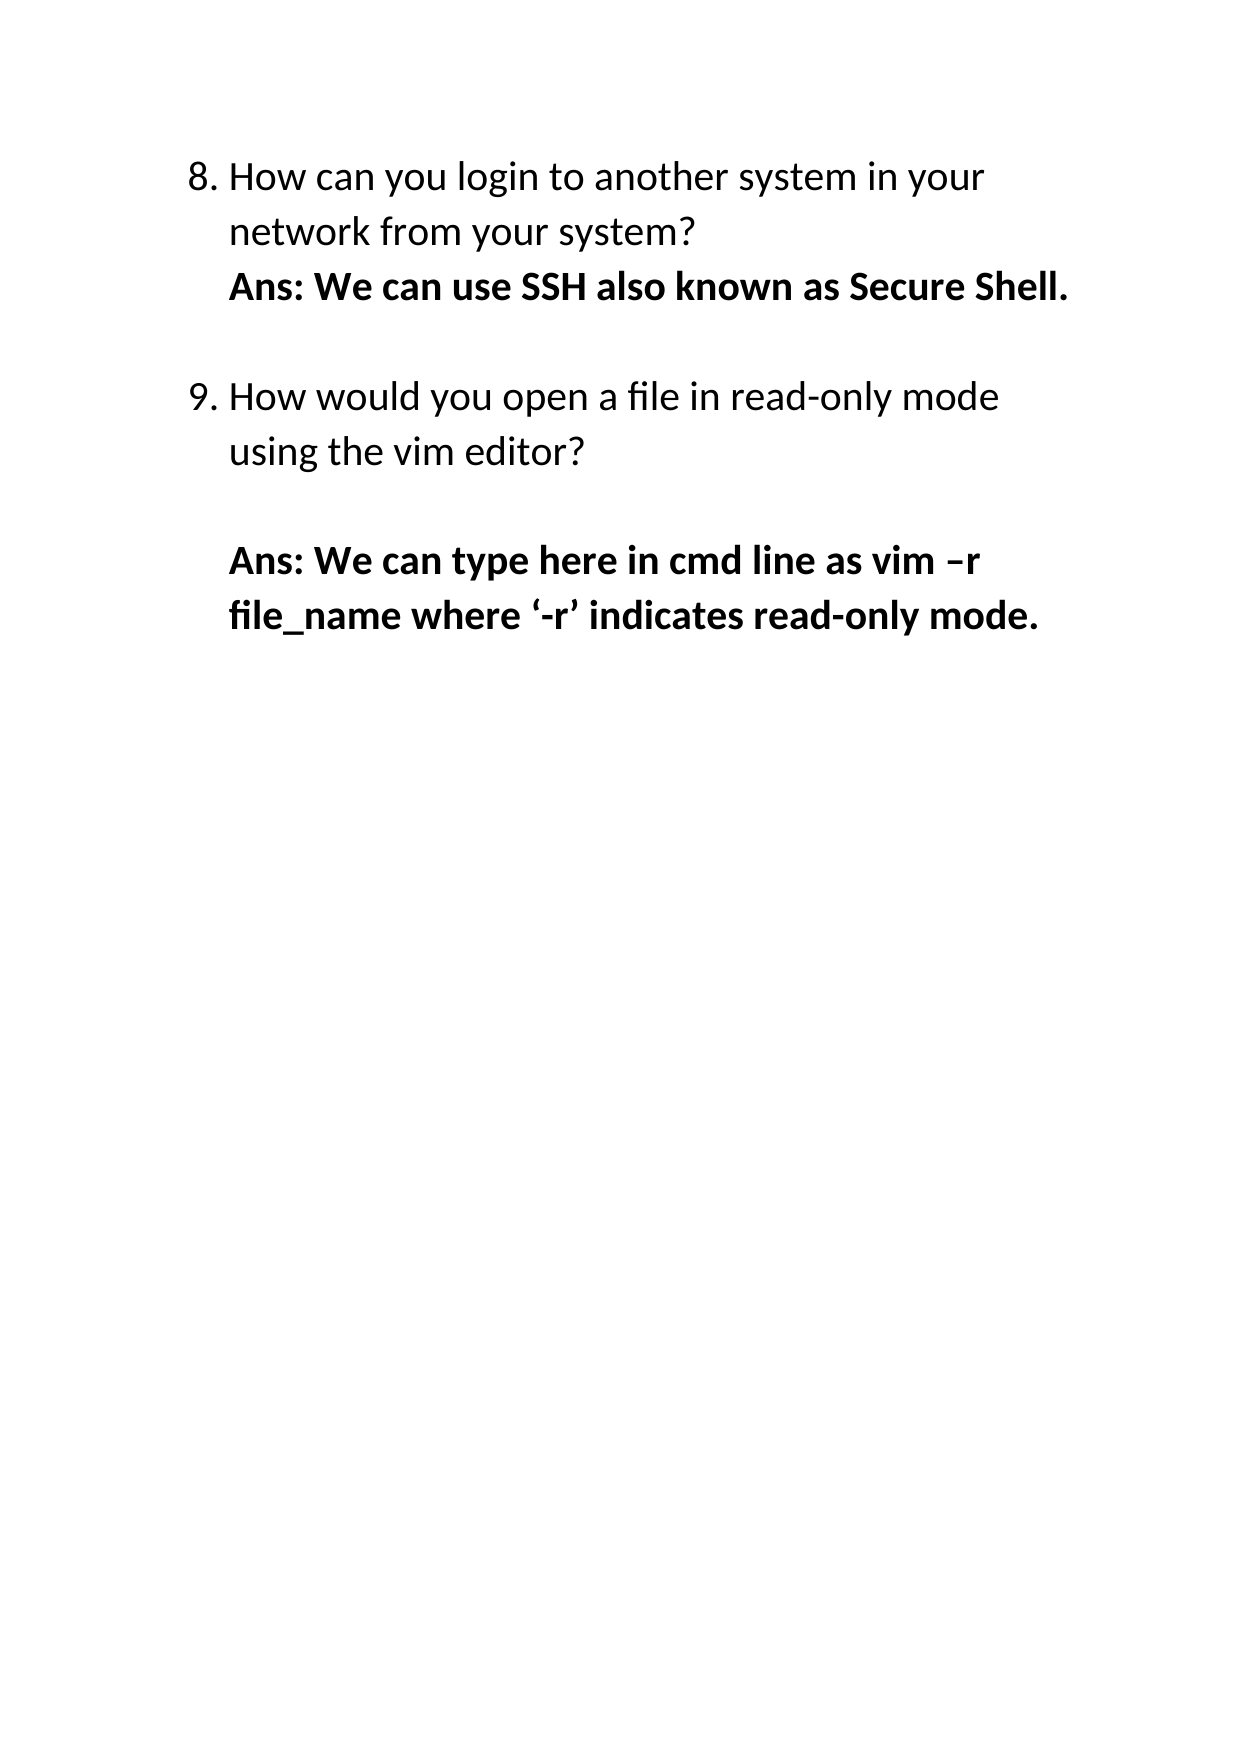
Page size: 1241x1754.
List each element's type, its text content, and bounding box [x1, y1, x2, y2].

list Ans: We can type here in cmd line as vim –r file_name where ‘-r’ indicates read-only mode. [229, 534, 1090, 640]
list How can you login to another system in your network from your system? [187, 150, 1090, 256]
list How would you open a file in read-only mode using the vim editor? [187, 369, 1090, 475]
list Ans: We can use SSH also known as Secure Shell. [229, 260, 1090, 311]
